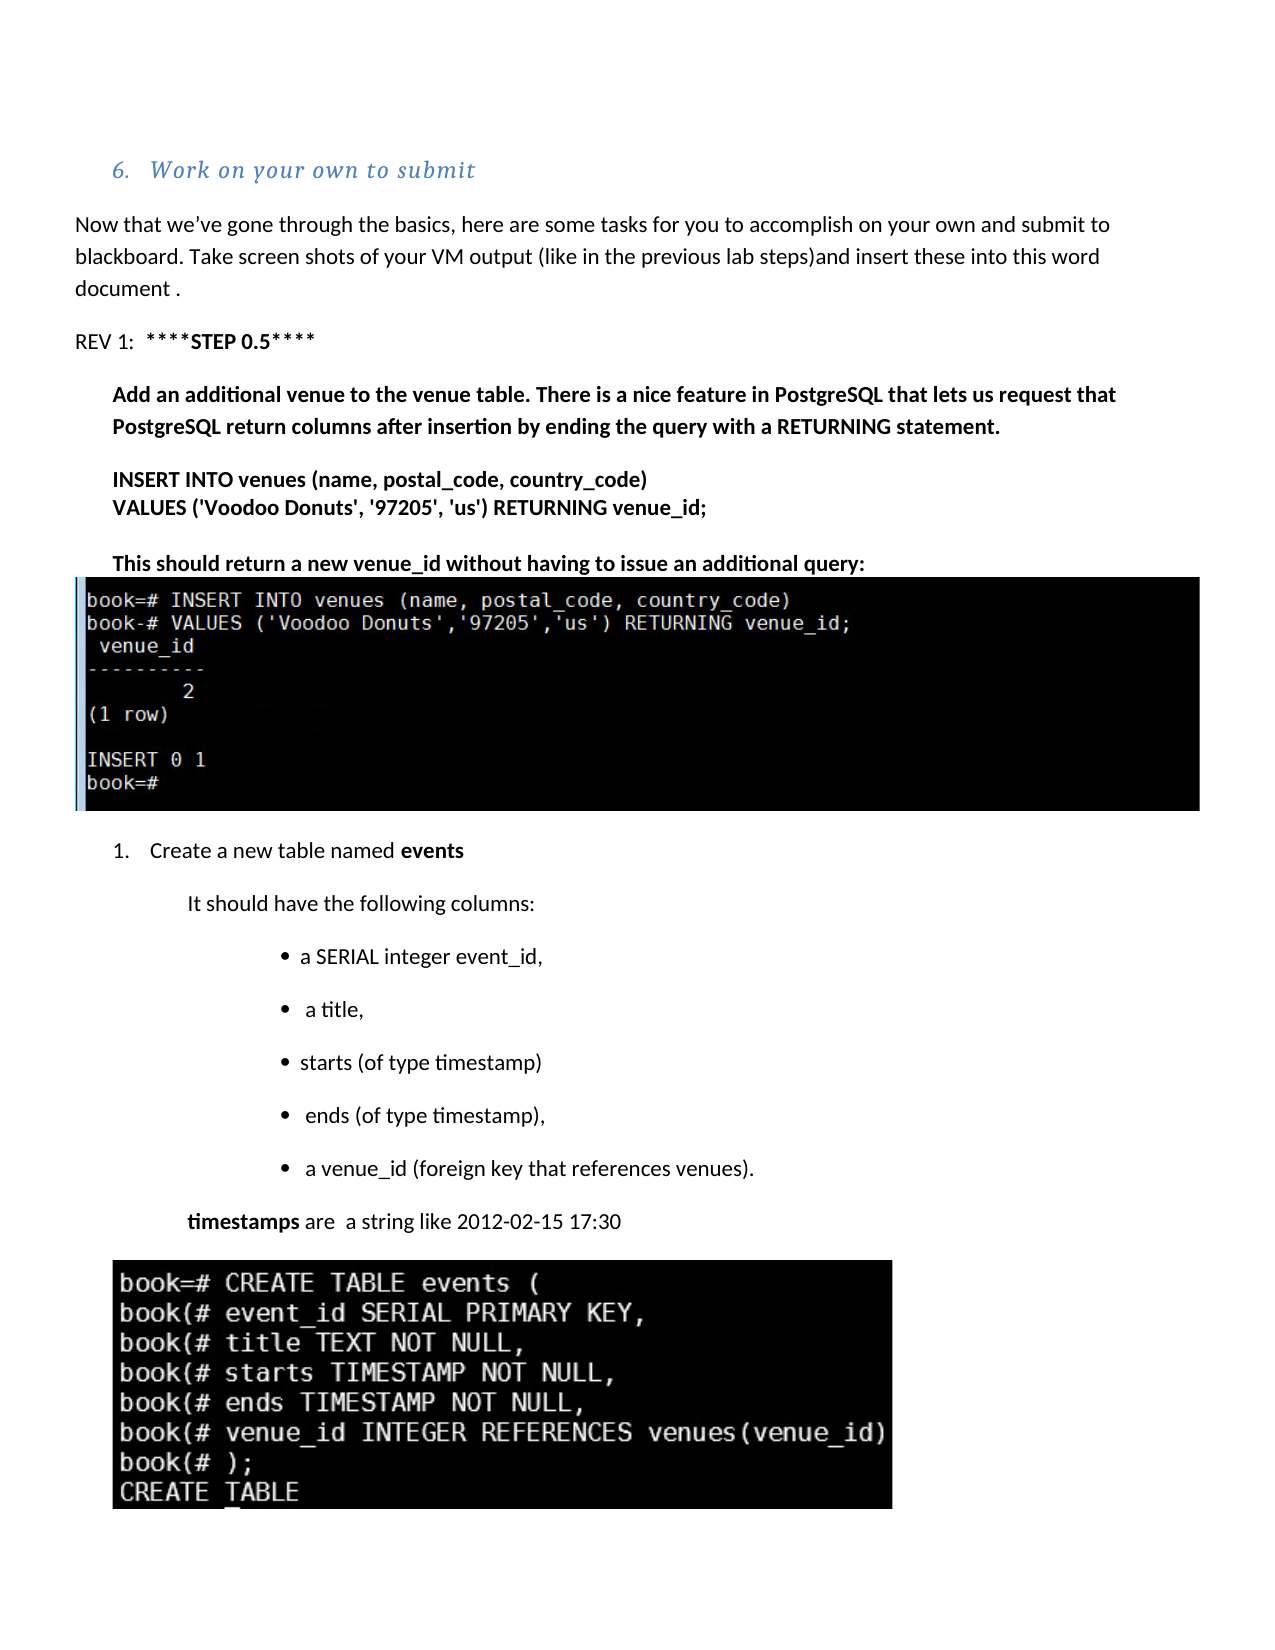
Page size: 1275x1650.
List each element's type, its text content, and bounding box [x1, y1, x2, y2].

text INSERT INTO venues (name, postal_code, country_code) [112, 466, 1200, 493]
text REV 1: ****STEP 0.5**** [75, 327, 1200, 355]
list a venue_id (foreign key that references venues). [281, 1154, 1200, 1182]
text It should have the following columns: [187, 889, 1200, 917]
picture [112, 1260, 893, 1509]
list starts (of type timestamp) [281, 1048, 1200, 1076]
text timestamps are a string like 2012-02-15 17:30 [187, 1207, 1200, 1235]
picture [75, 577, 1200, 811]
text This should return a new venue_id without having to issue an additional query: [112, 549, 1200, 577]
text Now that we’ve gone through the basics, here are some tasks for you to accomplish on your own and submit to blackboard. Take screen shots of your VM output (like in the previous lab steps)and insert these into this word document . [75, 210, 1200, 302]
list Create a new table named events [112, 836, 1200, 864]
text VALUES ('Voodoo Donuts', '97205', 'us') RETURNING venue_id; [112, 493, 1200, 522]
subtitle Work on your own to submit [112, 156, 1200, 185]
list a title, [281, 995, 1200, 1023]
list a SERIAL integer event_id, [281, 942, 1200, 970]
list ends (of type timestamp), [281, 1101, 1200, 1129]
text Add an additional venue to the venue table. There is a nice feature in PostgreSQL that lets us request that PostgreSQL return columns after insertion by ending the query with a RETURNING statement. [112, 380, 1200, 441]
